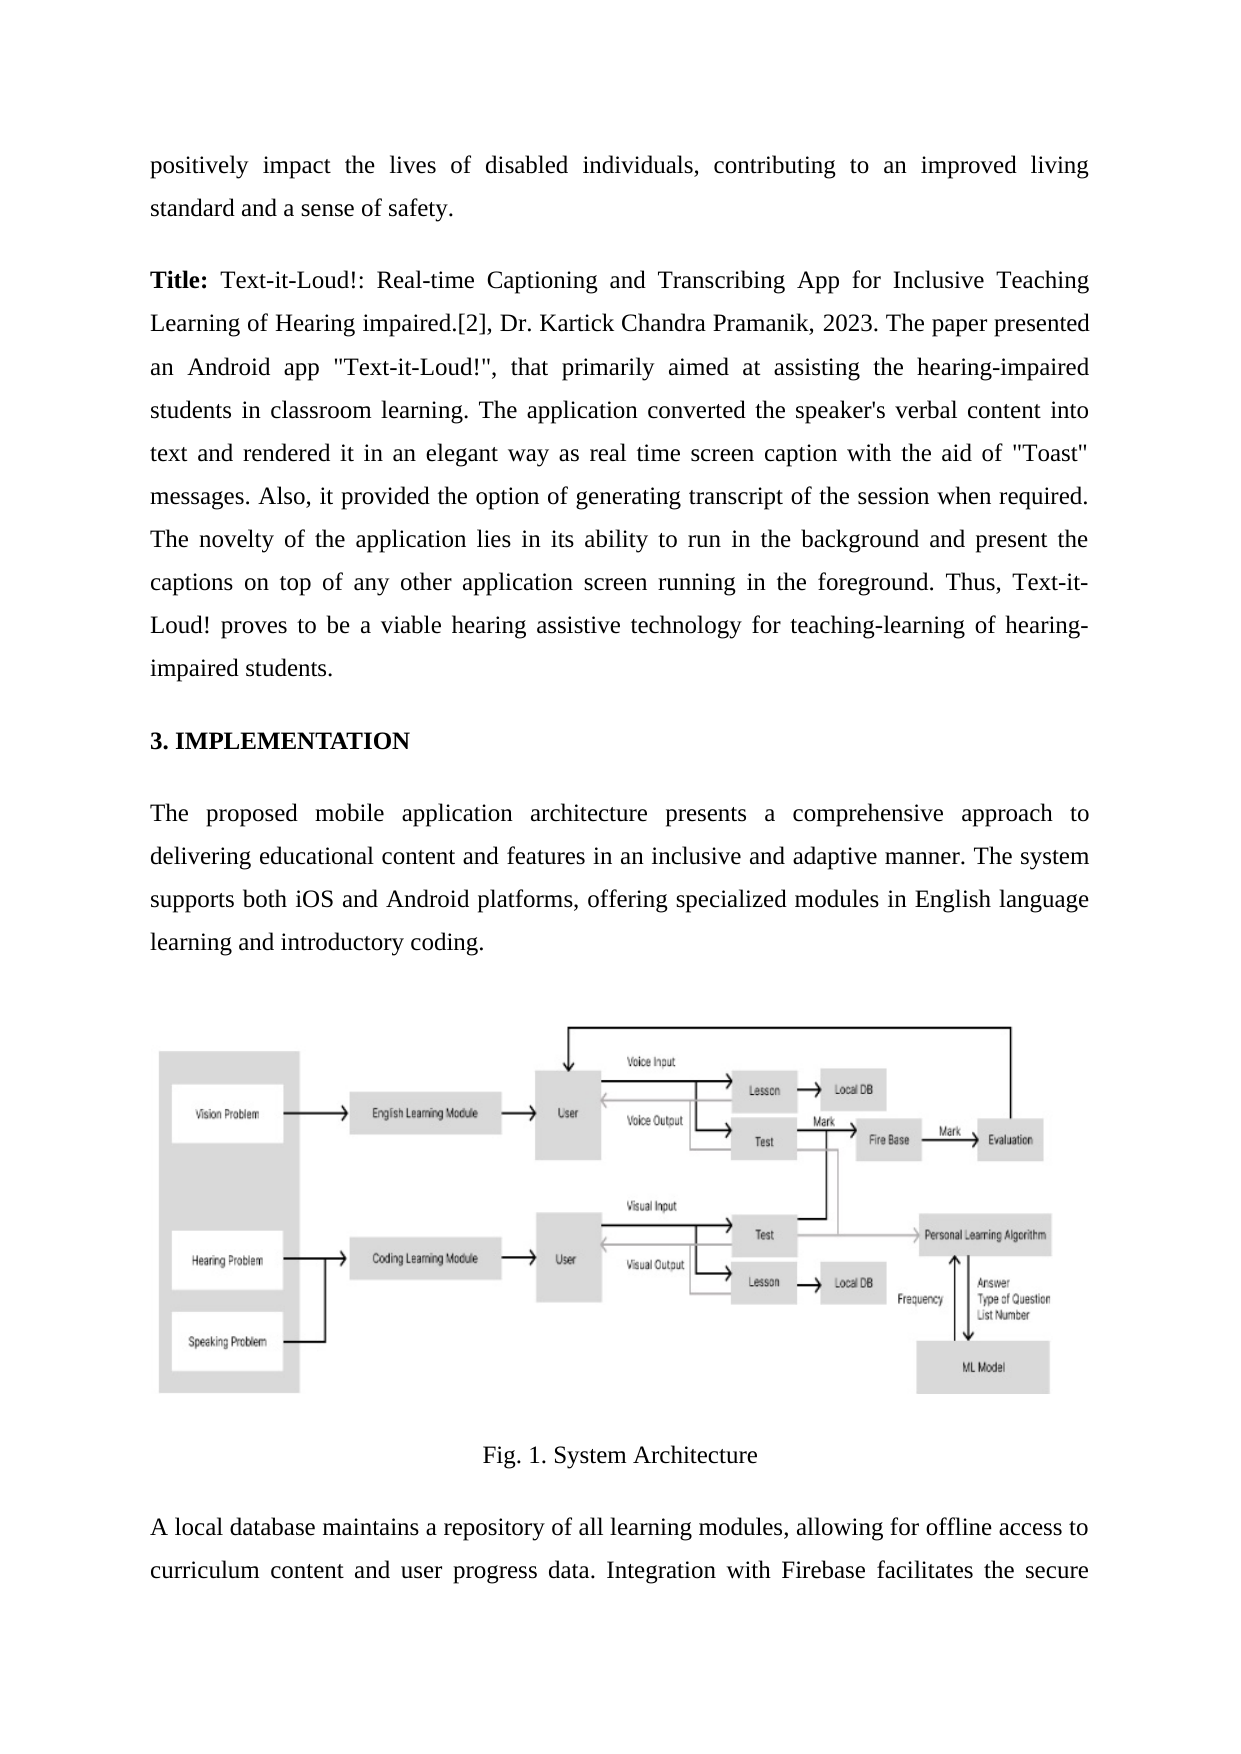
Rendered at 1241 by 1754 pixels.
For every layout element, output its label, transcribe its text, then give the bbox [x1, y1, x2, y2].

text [150, 150, 1090, 222]
text Title: Text-it-Loud!: Real-time Captioning and Transcribing App for Inclusive Teaching Learning of Hearing impaired.[2], Dr. Kartick Chandra Pramanik, 2023. The paper presented an Android app "Text-it-Loud!", that primarily aimed at assisting the hearing-impaired students in classroom learning. The application converted the speaker's verbal content into text and rendered it in an elegant way as real time screen caption with the aid of "Toast" messages. Also, it provided the option of generating transcript of the session when required. The novelty of the application lies in its ability to run in the background and present the captions on top of any other application screen running in the foreground. Thus, Text-it-Loud! proves to be a viable hearing assistive technology for teaching-learning of hearing-impaired students. [150, 265, 1090, 682]
text Fig. 1. System Architecture [150, 1440, 1090, 1468]
text The proposed mobile application architecture presents a comprehensive approach to delivering educational content and features in an inclusive and adaptive manner. The system supports both iOS and Android platforms, offering specialized modules in English language learning and introductory coding. [150, 798, 1090, 956]
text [150, 1512, 1090, 1584]
text 3. IMPLEMENTATION [150, 726, 1090, 754]
picture [150, 999, 1080, 1394]
